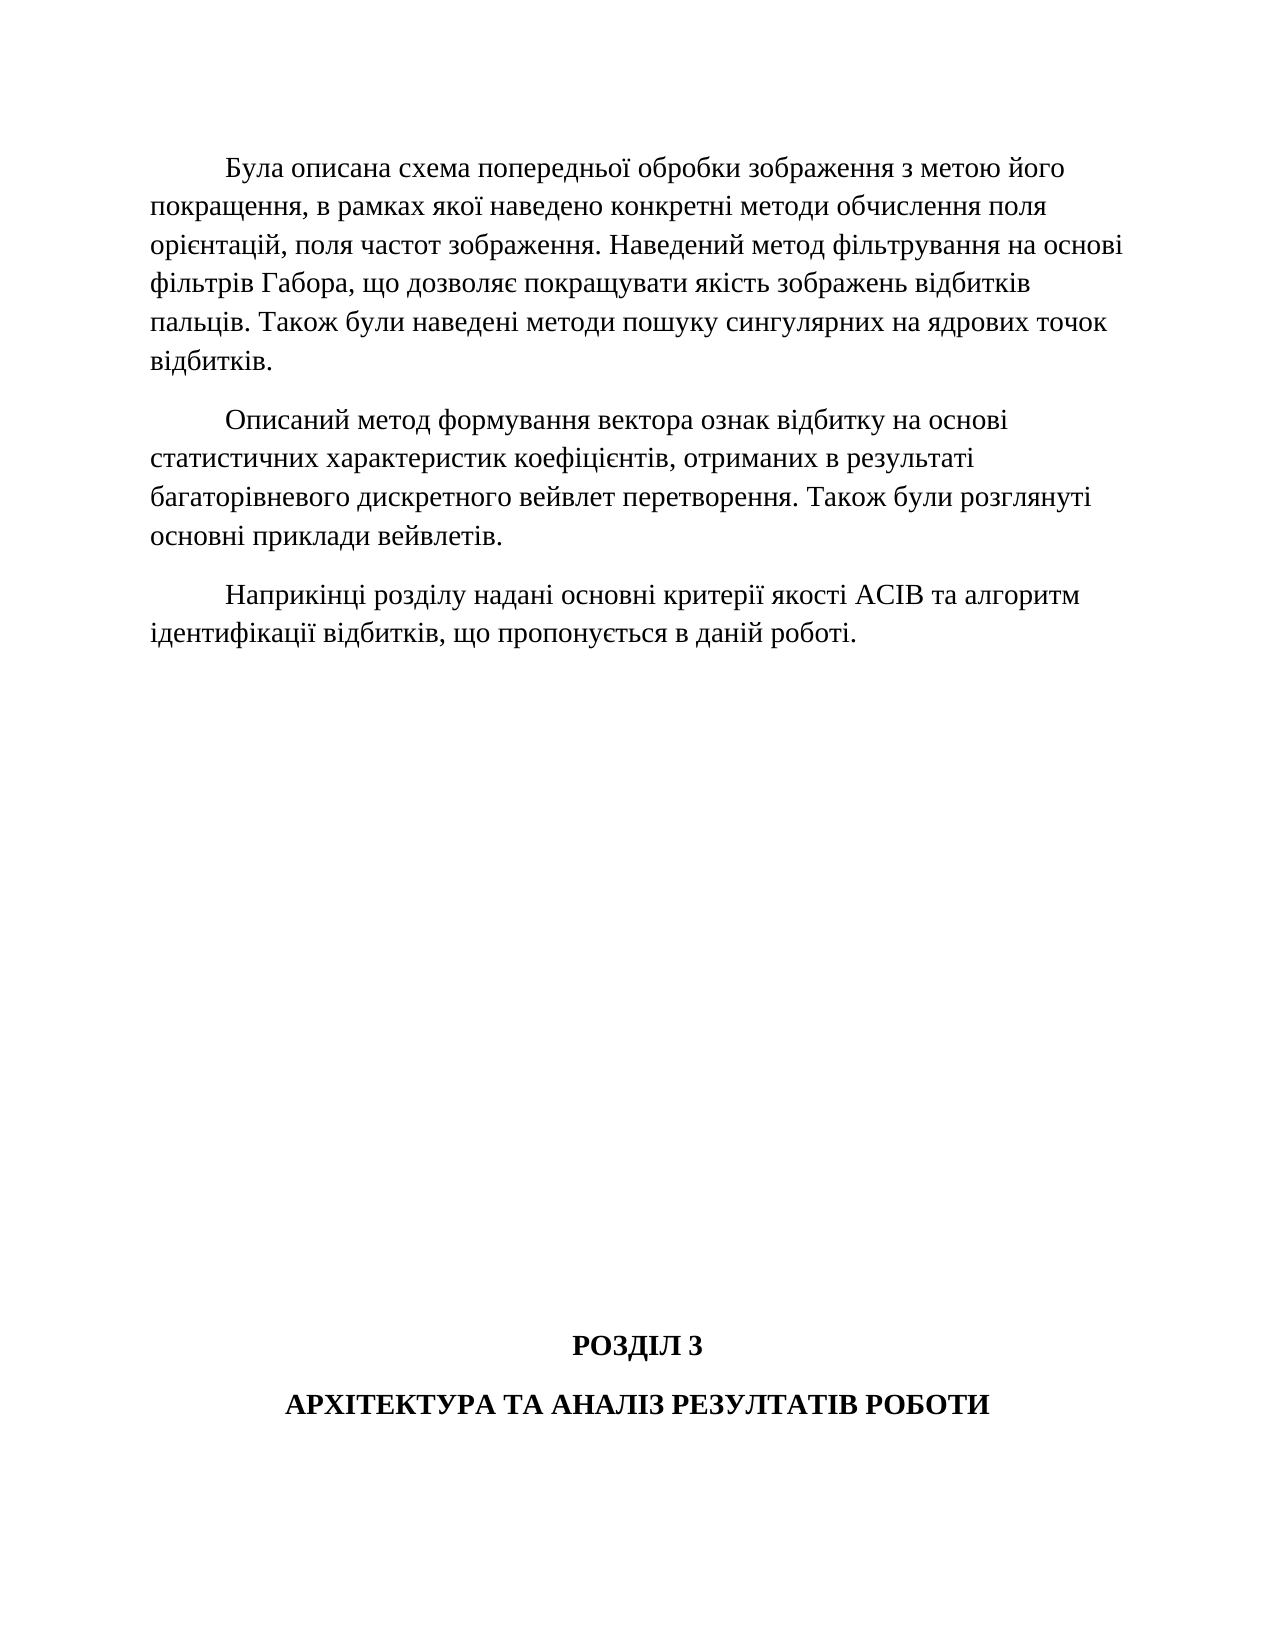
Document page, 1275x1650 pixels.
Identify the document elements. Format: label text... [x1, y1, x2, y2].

text РОЗДІЛ 3 [150, 1328, 1125, 1362]
text Наприкінці розділу надані основні критерії якості АСІВ та алгоритм ідентифікації відбитків, що пропонується в даній роботі. [150, 577, 1125, 649]
text Була описана схема попередньої обробки зображення з метою його покращення, в рамках якої наведено конкретні методи обчислення поля орієнтацій, поля частот зображення. Наведений метод фільтрування на основі фільтрів Габора, що дозволяє покращувати якість зображень відбитків пальців. Також були наведені методи пошуку сингулярних на ядрових точок відбитків. [150, 150, 1125, 376]
text АРХІТЕКТУРА ТА АНАЛІЗ РЕЗУЛТАТІВ РОБОТИ [150, 1387, 1125, 1421]
text Описаний метод формування вектора ознак відбитку на основі статистичних характеристик коефіцієнтів, отриманих в результаті багаторівневого дискретного вейвлет перетворення. Також були розглянуті основні приклади вейвлетів. [150, 402, 1125, 551]
